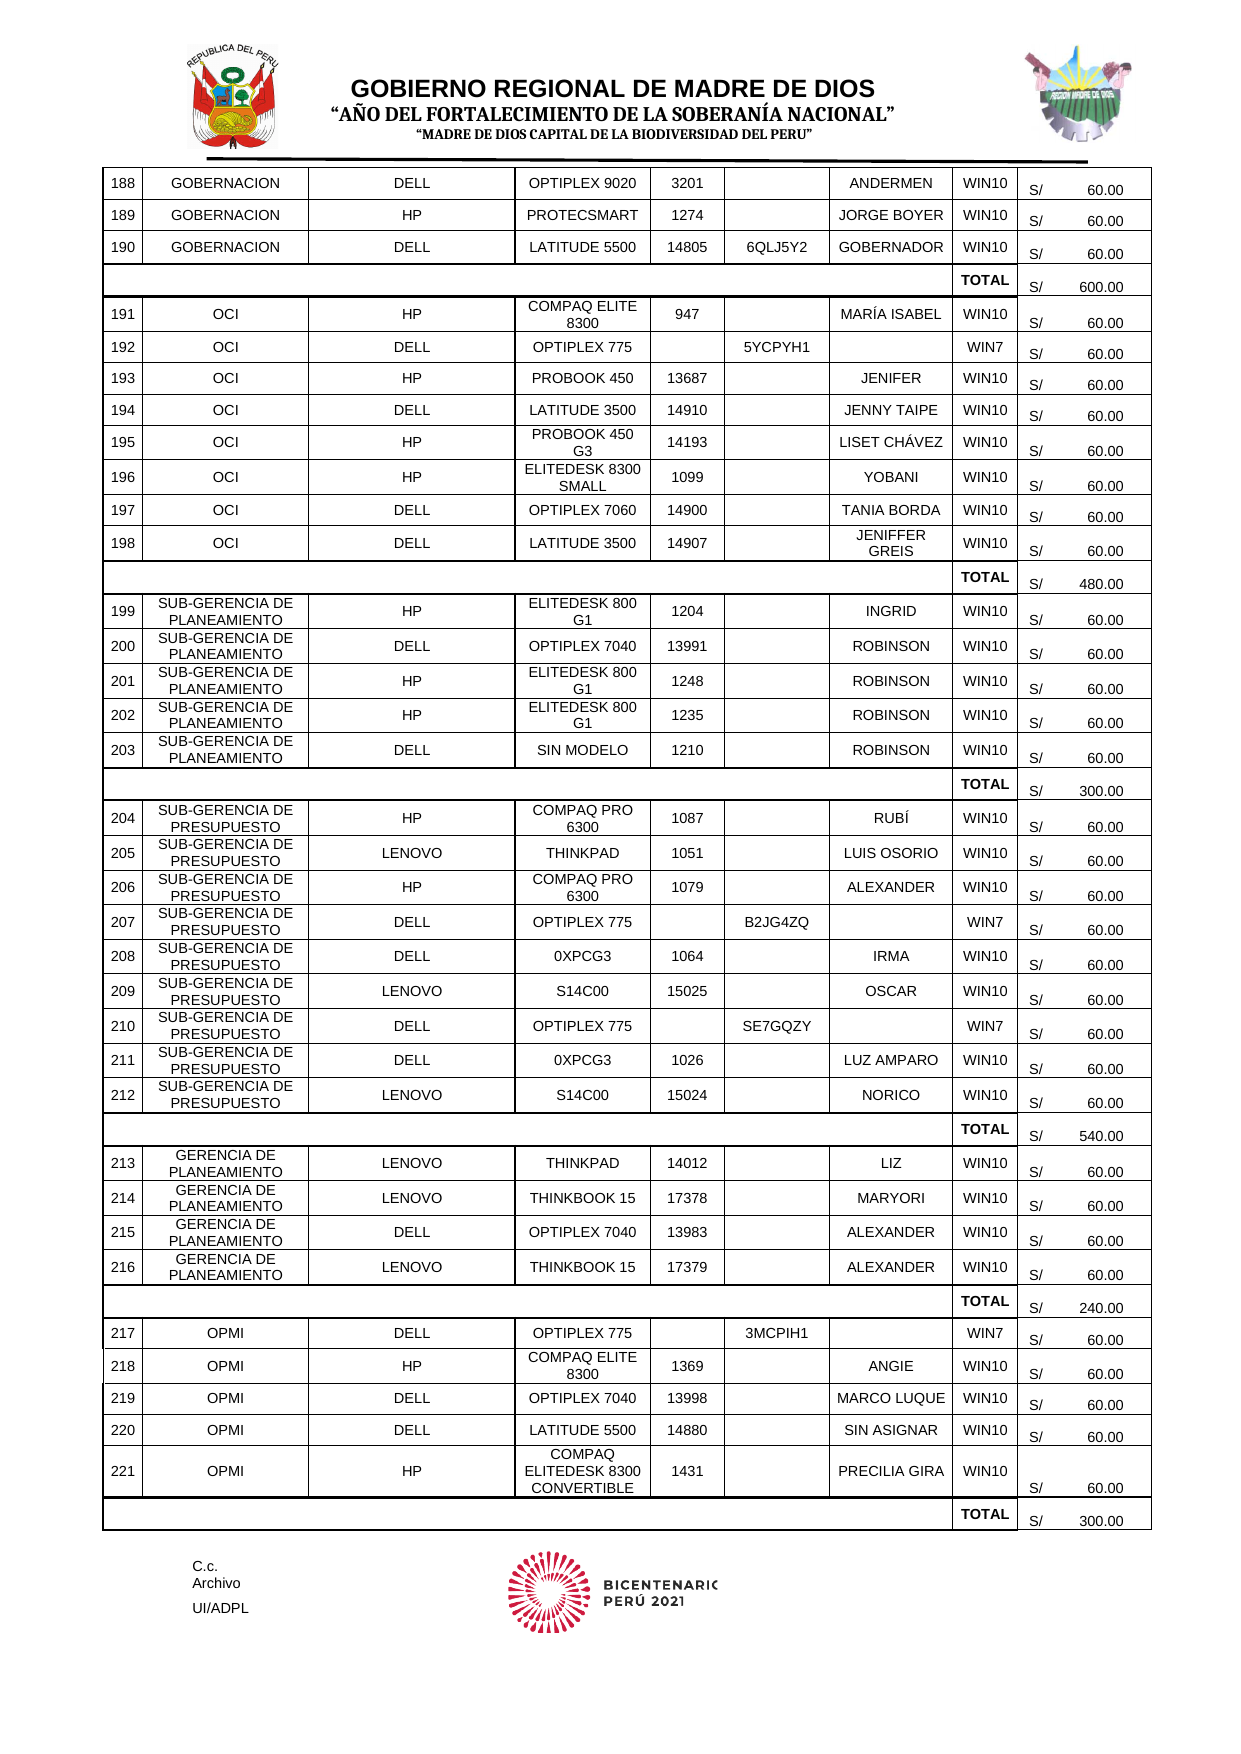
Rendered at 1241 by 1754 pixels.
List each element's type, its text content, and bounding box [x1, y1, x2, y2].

table_cell MARÍA ISABEL [830, 298, 952, 331]
table_cell 220 [104, 1415, 142, 1445]
table_cell S/ 60.00 [1018, 629, 1151, 663]
table_cell OCI [143, 460, 308, 494]
table_cell TOTAL [953, 562, 1017, 593]
table_cell HP [309, 664, 514, 697]
table_cell WIN10 [953, 1044, 1017, 1077]
table_cell 212 [104, 1078, 142, 1112]
table_cell 1235 [651, 699, 724, 732]
table_cell 14910 [651, 395, 724, 425]
table_cell HP [309, 298, 514, 331]
table_cell 209 [104, 974, 142, 1008]
table_cell [651, 1319, 724, 1348]
table_cell 200 [104, 629, 142, 663]
table_cell 1369 [651, 1349, 724, 1382]
table_cell WIN10 [953, 1216, 1017, 1249]
table_cell GERENCIA DE PLANEAMIENTO [143, 1250, 308, 1284]
table_cell COMPAQ ELITE 8300 [516, 1349, 650, 1382]
table_cell 196 [104, 460, 142, 494]
table_cell S/ 240.00 [1018, 1285, 1151, 1317]
picture [187, 44, 279, 149]
table_cell LIZ [830, 1147, 952, 1180]
table_cell OPMI [143, 1384, 308, 1414]
table_cell DELL [309, 1216, 514, 1249]
table_cell 205 [104, 836, 142, 869]
table_cell WIN10 [953, 974, 1017, 1008]
table_cell S/ 60.00 [1018, 1146, 1151, 1180]
table_cell S/ 60.00 [1018, 974, 1151, 1008]
table_cell 5YCPYH1 [725, 332, 829, 362]
table_cell S/ 60.00 [1018, 1384, 1151, 1414]
table_cell GOBERNACION [143, 200, 308, 230]
table_cell IRMA [830, 940, 952, 973]
table_cell WIN10 [953, 526, 1017, 560]
table_cell DELL [309, 1384, 514, 1414]
table_cell 13687 [651, 363, 724, 393]
table_cell [725, 1384, 829, 1414]
table_cell OPTIPLEX 775 [516, 332, 650, 362]
table_cell LATITUDE 3500 [516, 395, 650, 425]
table_cell LUZ AMPARO [830, 1044, 952, 1077]
table_cell COMPAQ ELITE 8300 [516, 298, 650, 331]
table_cell TOTAL [953, 265, 1017, 295]
table_cell HP [309, 460, 514, 494]
table_cell 1210 [651, 733, 724, 767]
table_cell ROBINSON [830, 664, 952, 697]
table_cell OCI [143, 495, 308, 525]
table_cell SUB-GERENCIA DE PRESUPUESTO [143, 836, 308, 869]
table_cell ELITEDESK 800 G1 [516, 595, 650, 628]
table_cell 1051 [651, 836, 724, 869]
table_cell WIN10 [953, 426, 1017, 459]
table_cell COMPAQ PRO 6300 [516, 801, 650, 835]
table_cell LATITUDE 3500 [516, 526, 650, 560]
table_cell SIN MODELO [516, 733, 650, 767]
table_cell ELITEDESK 800 G1 [516, 699, 650, 732]
table_cell DELL [309, 168, 514, 198]
table_cell S/ 60.00 [1018, 296, 1151, 331]
table_cell LENOVO [309, 1147, 514, 1180]
table_cell RUBÍ [830, 801, 952, 835]
table_cell S/ 60.00 [1018, 395, 1151, 425]
table_cell WIN7 [953, 905, 1017, 939]
table_cell 192 [104, 332, 142, 362]
table_cell HP [309, 363, 514, 393]
table_cell S14C00 [516, 974, 650, 1008]
table_cell JENIFFER GREIS [830, 526, 952, 560]
table_cell S/ 60.00 [1018, 699, 1151, 732]
table_cell S/ 540.00 [1018, 1113, 1151, 1144]
table_cell 206 [104, 871, 142, 904]
table_cell LENOVO [309, 1078, 514, 1112]
table_cell GOBERNADOR [830, 231, 952, 263]
table_cell S/ 60.00 [1018, 168, 1151, 198]
table_cell 15024 [651, 1078, 724, 1112]
table_cell [725, 1415, 829, 1445]
table_cell OPMI [143, 1446, 308, 1496]
table_cell TANIA BORDA [830, 495, 952, 525]
table_cell LATITUDE 5500 [516, 231, 650, 263]
table_cell PROBOOK 450 G3 [516, 426, 650, 459]
table_cell 218 [104, 1349, 142, 1382]
table_cell [725, 664, 829, 697]
table_cell WIN10 [953, 629, 1017, 663]
table_cell SUB-GERENCIA DE PRESUPUESTO [143, 940, 308, 973]
table_cell ELITEDESK 8300 SMALL [516, 460, 650, 494]
table_cell TOTAL [953, 1499, 1017, 1529]
table_cell [725, 1181, 829, 1215]
table_cell 198 [104, 526, 142, 560]
table_cell S/ 60.00 [1018, 1446, 1151, 1496]
table_cell 3201 [651, 168, 724, 198]
table_cell [725, 363, 829, 393]
table_cell DELL [309, 905, 514, 939]
picture [507, 1551, 718, 1633]
table_cell S/ 60.00 [1018, 363, 1151, 393]
table_cell 14907 [651, 526, 724, 560]
table_cell WIN10 [953, 1181, 1017, 1215]
table_cell S/ 60.00 [1018, 800, 1151, 835]
table_cell OCI [143, 332, 308, 362]
table_cell HP [309, 801, 514, 835]
table_cell S/ 60.00 [1018, 940, 1151, 973]
table_cell 210 [104, 1009, 142, 1042]
table_cell GERENCIA DE PLANEAMIENTO [143, 1147, 308, 1180]
table_cell WIN10 [953, 495, 1017, 525]
table_cell SUB-GERENCIA DE PLANEAMIENTO [143, 595, 308, 628]
table_cell ANDERMEN [830, 168, 952, 198]
table_cell [651, 1009, 724, 1042]
table_cell OPTIPLEX 7060 [516, 495, 650, 525]
table_cell 207 [104, 905, 142, 939]
table_cell INGRID [830, 595, 952, 628]
table_cell DELL [309, 1319, 514, 1348]
table_cell LISET CHÁVEZ [830, 426, 952, 459]
table_cell 3MCPIH1 [725, 1319, 829, 1348]
table_cell S/ 300.00 [1018, 768, 1151, 799]
table_cell MARCO LUQUE [830, 1384, 952, 1414]
table_cell 17379 [651, 1250, 724, 1284]
table_cell GERENCIA DE PLANEAMIENTO [143, 1216, 308, 1249]
table_cell S/ 60.00 [1018, 594, 1151, 628]
table_cell [725, 629, 829, 663]
table_cell S/ 60.00 [1018, 836, 1151, 869]
table_cell [104, 769, 952, 799]
table_cell 202 [104, 699, 142, 732]
table_cell S/ 60.00 [1018, 200, 1151, 230]
table_cell SIN ASIGNAR [830, 1415, 952, 1445]
table_cell S/ 480.00 [1018, 561, 1151, 593]
table_cell WIN10 [953, 168, 1017, 198]
table_cell 1099 [651, 460, 724, 494]
table_cell OPMI [143, 1415, 308, 1445]
table_cell HP [309, 200, 514, 230]
table_cell DELL [309, 332, 514, 362]
table_cell [725, 733, 829, 767]
table_cell 0XPCG3 [516, 940, 650, 973]
table_cell TOTAL [953, 1286, 1017, 1317]
table_cell THINKBOOK 15 [516, 1181, 650, 1215]
table_cell [725, 395, 829, 425]
table_cell OPTIPLEX 7040 [516, 629, 650, 663]
table_cell 1204 [651, 595, 724, 628]
table_cell OPTIPLEX 7040 [516, 1384, 650, 1414]
table_cell DELL [309, 1009, 514, 1042]
table_cell 13991 [651, 629, 724, 663]
table_cell OPTIPLEX 7040 [516, 1216, 650, 1249]
table_cell S/ 300.00 [1018, 1498, 1151, 1529]
table_cell S14C00 [516, 1078, 650, 1112]
table_cell PRECILIA GIRA [830, 1446, 952, 1496]
table_cell 188 [104, 168, 142, 198]
table_cell SUB-GERENCIA DE PLANEAMIENTO [143, 733, 308, 767]
table_cell OCI [143, 526, 308, 560]
table_cell HP [309, 595, 514, 628]
table_cell 1064 [651, 940, 724, 973]
table_cell WIN10 [953, 699, 1017, 732]
table_cell [725, 1147, 829, 1180]
table_cell [104, 265, 952, 295]
table_cell [104, 562, 952, 593]
table_cell SUB-GERENCIA DE PRESUPUESTO [143, 871, 308, 904]
table_cell 204 [104, 801, 142, 835]
table_cell JENIFER [830, 363, 952, 393]
table_cell WIN10 [953, 1384, 1017, 1414]
table_cell GERENCIA DE PLANEAMIENTO [143, 1181, 308, 1215]
table_cell 213 [104, 1147, 142, 1180]
table_cell OCI [143, 363, 308, 393]
table_cell DELL [309, 231, 514, 263]
table_cell OCI [143, 298, 308, 331]
table_cell [651, 905, 724, 939]
table_cell 190 [104, 231, 142, 263]
table_cell WIN10 [953, 395, 1017, 425]
table_cell 221 [104, 1446, 142, 1496]
table_cell 14805 [651, 231, 724, 263]
table_cell 1431 [651, 1446, 724, 1496]
table_cell 199 [104, 595, 142, 628]
table_cell ALEXANDER [830, 1250, 952, 1284]
table_cell WIN10 [953, 1349, 1017, 1382]
table_cell WIN10 [953, 871, 1017, 904]
table_cell 14880 [651, 1415, 724, 1445]
table_cell MARYORI [830, 1181, 952, 1215]
table_cell 0XPCG3 [516, 1044, 650, 1077]
table_cell OSCAR [830, 974, 952, 1008]
table_cell 193 [104, 363, 142, 393]
table_cell SUB-GERENCIA DE PRESUPUESTO [143, 1044, 308, 1077]
table_cell [725, 1446, 829, 1496]
table_cell [830, 1319, 952, 1348]
table_cell HP [309, 1446, 514, 1496]
table_cell 203 [104, 733, 142, 767]
table_cell S/ 60.00 [1018, 1009, 1151, 1042]
table_cell [725, 1078, 829, 1112]
table_cell WIN7 [953, 332, 1017, 362]
table_cell SUB-GERENCIA DE PRESUPUESTO [143, 905, 308, 939]
table_cell WIN10 [953, 836, 1017, 869]
table_cell SUB-GERENCIA DE PLANEAMIENTO [143, 629, 308, 663]
table_cell 13998 [651, 1384, 724, 1414]
table_cell [725, 801, 829, 835]
table_cell WIN10 [953, 1446, 1017, 1496]
table_cell [651, 332, 724, 362]
table_cell 215 [104, 1216, 142, 1249]
table_cell SUB-GERENCIA DE PRESUPUESTO [143, 1078, 308, 1112]
table_cell 1026 [651, 1044, 724, 1077]
table_cell [725, 836, 829, 869]
table_cell GOBERNACION [143, 231, 308, 263]
table_cell NORICO [830, 1078, 952, 1112]
table_cell 214 [104, 1181, 142, 1215]
table_cell COMPAQ ELITEDESK 8300 CONVERTIBLE [516, 1446, 650, 1496]
table_cell S/ 60.00 [1018, 426, 1151, 459]
table_cell S/ 60.00 [1018, 1181, 1151, 1215]
picture [1023, 44, 1136, 143]
table_cell DELL [309, 495, 514, 525]
table_cell 211 [104, 1044, 142, 1077]
table_cell TOTAL [953, 1114, 1017, 1144]
table_cell [725, 426, 829, 459]
table_cell OPMI [143, 1349, 308, 1382]
table_cell WIN10 [953, 298, 1017, 331]
table_cell WIN10 [953, 940, 1017, 973]
table_cell [725, 871, 829, 904]
table_cell [725, 298, 829, 331]
table_cell LENOVO [309, 974, 514, 1008]
table_cell S/ 60.00 [1018, 332, 1151, 362]
table_cell HP [309, 1349, 514, 1382]
table_cell [104, 1499, 952, 1529]
table_cell [104, 1286, 952, 1317]
table_cell 6QLJ5Y2 [725, 231, 829, 263]
table_cell [725, 974, 829, 1008]
table_cell [725, 168, 829, 198]
table_cell LUIS OSORIO [830, 836, 952, 869]
table_cell WIN10 [953, 231, 1017, 263]
table_cell [725, 526, 829, 560]
table_cell ALEXANDER [830, 871, 952, 904]
table_cell S/ 60.00 [1018, 526, 1151, 560]
table_cell OPMI [143, 1319, 308, 1348]
table_cell S/ 60.00 [1018, 1078, 1151, 1112]
table_cell 1248 [651, 664, 724, 697]
table_cell WIN10 [953, 733, 1017, 767]
table_cell 197 [104, 495, 142, 525]
table_cell [830, 905, 952, 939]
table_cell 189 [104, 200, 142, 230]
table_cell DELL [309, 395, 514, 425]
table_cell S/ 60.00 [1018, 1415, 1151, 1445]
table_cell [725, 460, 829, 494]
table_cell WIN7 [953, 1009, 1017, 1042]
table_cell PROBOOK 450 [516, 363, 650, 393]
table_cell DELL [309, 1044, 514, 1077]
table_cell OPTIPLEX 775 [516, 1319, 650, 1348]
table_cell S/ 60.00 [1018, 664, 1151, 697]
table_cell OCI [143, 395, 308, 425]
table_cell YOBANI [830, 460, 952, 494]
table_cell 15025 [651, 974, 724, 1008]
table_cell 13983 [651, 1216, 724, 1249]
table_cell [725, 595, 829, 628]
table_cell SUB-GERENCIA DE PRESUPUESTO [143, 974, 308, 1008]
table_cell LATITUDE 5500 [516, 1415, 650, 1445]
table_cell 1274 [651, 200, 724, 230]
table_cell WIN10 [953, 1250, 1017, 1284]
table_cell WIN10 [953, 1078, 1017, 1112]
table_cell 217 [104, 1319, 142, 1348]
table_cell HP [309, 699, 514, 732]
table_cell SUB-GERENCIA DE PRESUPUESTO [143, 801, 308, 835]
table_cell LENOVO [309, 1181, 514, 1215]
table_cell WIN10 [953, 1415, 1017, 1445]
table_cell ALEXANDER [830, 1216, 952, 1249]
table_cell 216 [104, 1250, 142, 1284]
table_cell JORGE BOYER [830, 200, 952, 230]
table_cell HP [309, 871, 514, 904]
table_cell WIN10 [953, 460, 1017, 494]
table_cell 1079 [651, 871, 724, 904]
table_cell 191 [104, 298, 142, 331]
table_cell [725, 1250, 829, 1284]
table_cell ELITEDESK 800 G1 [516, 664, 650, 697]
table_cell THINKBOOK 15 [516, 1250, 650, 1284]
table_cell PROTECSMART [516, 200, 650, 230]
table_cell ROBINSON [830, 733, 952, 767]
table_cell THINKPAD [516, 1147, 650, 1180]
table_cell WIN10 [953, 200, 1017, 230]
table_cell B2JG4ZQ [725, 905, 829, 939]
table_cell 14193 [651, 426, 724, 459]
table_cell DELL [309, 629, 514, 663]
table_cell WIN7 [953, 1319, 1017, 1348]
table_cell 1087 [651, 801, 724, 835]
table_cell S/ 60.00 [1018, 1216, 1151, 1249]
table_cell [725, 1216, 829, 1249]
table_cell [830, 332, 952, 362]
table_cell WIN10 [953, 595, 1017, 628]
table_cell 195 [104, 426, 142, 459]
table_cell 14900 [651, 495, 724, 525]
table_cell THINKPAD [516, 836, 650, 869]
table_cell [725, 940, 829, 973]
table_cell S/ 60.00 [1018, 1250, 1151, 1284]
table_cell S/ 60.00 [1018, 460, 1151, 494]
table_cell S/ 600.00 [1018, 264, 1151, 295]
table_cell HP [309, 426, 514, 459]
table_cell ANGIE [830, 1349, 952, 1382]
table_cell 219 [104, 1384, 142, 1414]
table_cell 14012 [651, 1147, 724, 1180]
table_cell SUB-GERENCIA DE PLANEAMIENTO [143, 664, 308, 697]
table_cell OCI [143, 426, 308, 459]
table_cell WIN10 [953, 363, 1017, 393]
table_cell [830, 1009, 952, 1042]
table_cell OPTIPLEX 775 [516, 1009, 650, 1042]
table_cell S/ 60.00 [1018, 905, 1151, 939]
table_cell S/ 60.00 [1018, 1044, 1151, 1077]
table_cell S/ 60.00 [1018, 871, 1151, 904]
table_cell JENNY TAIPE [830, 395, 952, 425]
table_cell S/ 60.00 [1018, 1318, 1151, 1348]
table_cell DELL [309, 940, 514, 973]
table_cell [725, 699, 829, 732]
table_cell 17378 [651, 1181, 724, 1215]
table_cell S/ 60.00 [1018, 733, 1151, 767]
table_cell WIN10 [953, 801, 1017, 835]
table_cell GOBERNACION [143, 168, 308, 198]
table_cell DELL [309, 526, 514, 560]
table_cell LENOVO [309, 1250, 514, 1284]
table_cell [104, 1114, 952, 1144]
table_cell SUB-GERENCIA DE PLANEAMIENTO [143, 699, 308, 732]
table_cell 208 [104, 940, 142, 973]
table_cell SUB-GERENCIA DE PRESUPUESTO [143, 1009, 308, 1042]
table_cell DELL [309, 1415, 514, 1445]
table_cell 201 [104, 664, 142, 697]
table_cell S/ 60.00 [1018, 231, 1151, 263]
table_cell [725, 1349, 829, 1382]
table_cell WIN10 [953, 1147, 1017, 1180]
table_cell LENOVO [309, 836, 514, 869]
table_cell [725, 495, 829, 525]
table_cell OPTIPLEX 9020 [516, 168, 650, 198]
table_cell TOTAL [953, 769, 1017, 799]
table_cell SE7GQZY [725, 1009, 829, 1042]
table_cell [725, 200, 829, 230]
table_cell ROBINSON [830, 629, 952, 663]
table_cell ROBINSON [830, 699, 952, 732]
table_cell WIN10 [953, 664, 1017, 697]
table_cell 194 [104, 395, 142, 425]
table_cell S/ 60.00 [1018, 1349, 1151, 1382]
table_cell DELL [309, 733, 514, 767]
table_cell OPTIPLEX 775 [516, 905, 650, 939]
table_cell S/ 60.00 [1018, 495, 1151, 525]
table_cell [725, 1044, 829, 1077]
table_cell COMPAQ PRO 6300 [516, 871, 650, 904]
table_cell 947 [651, 298, 724, 331]
